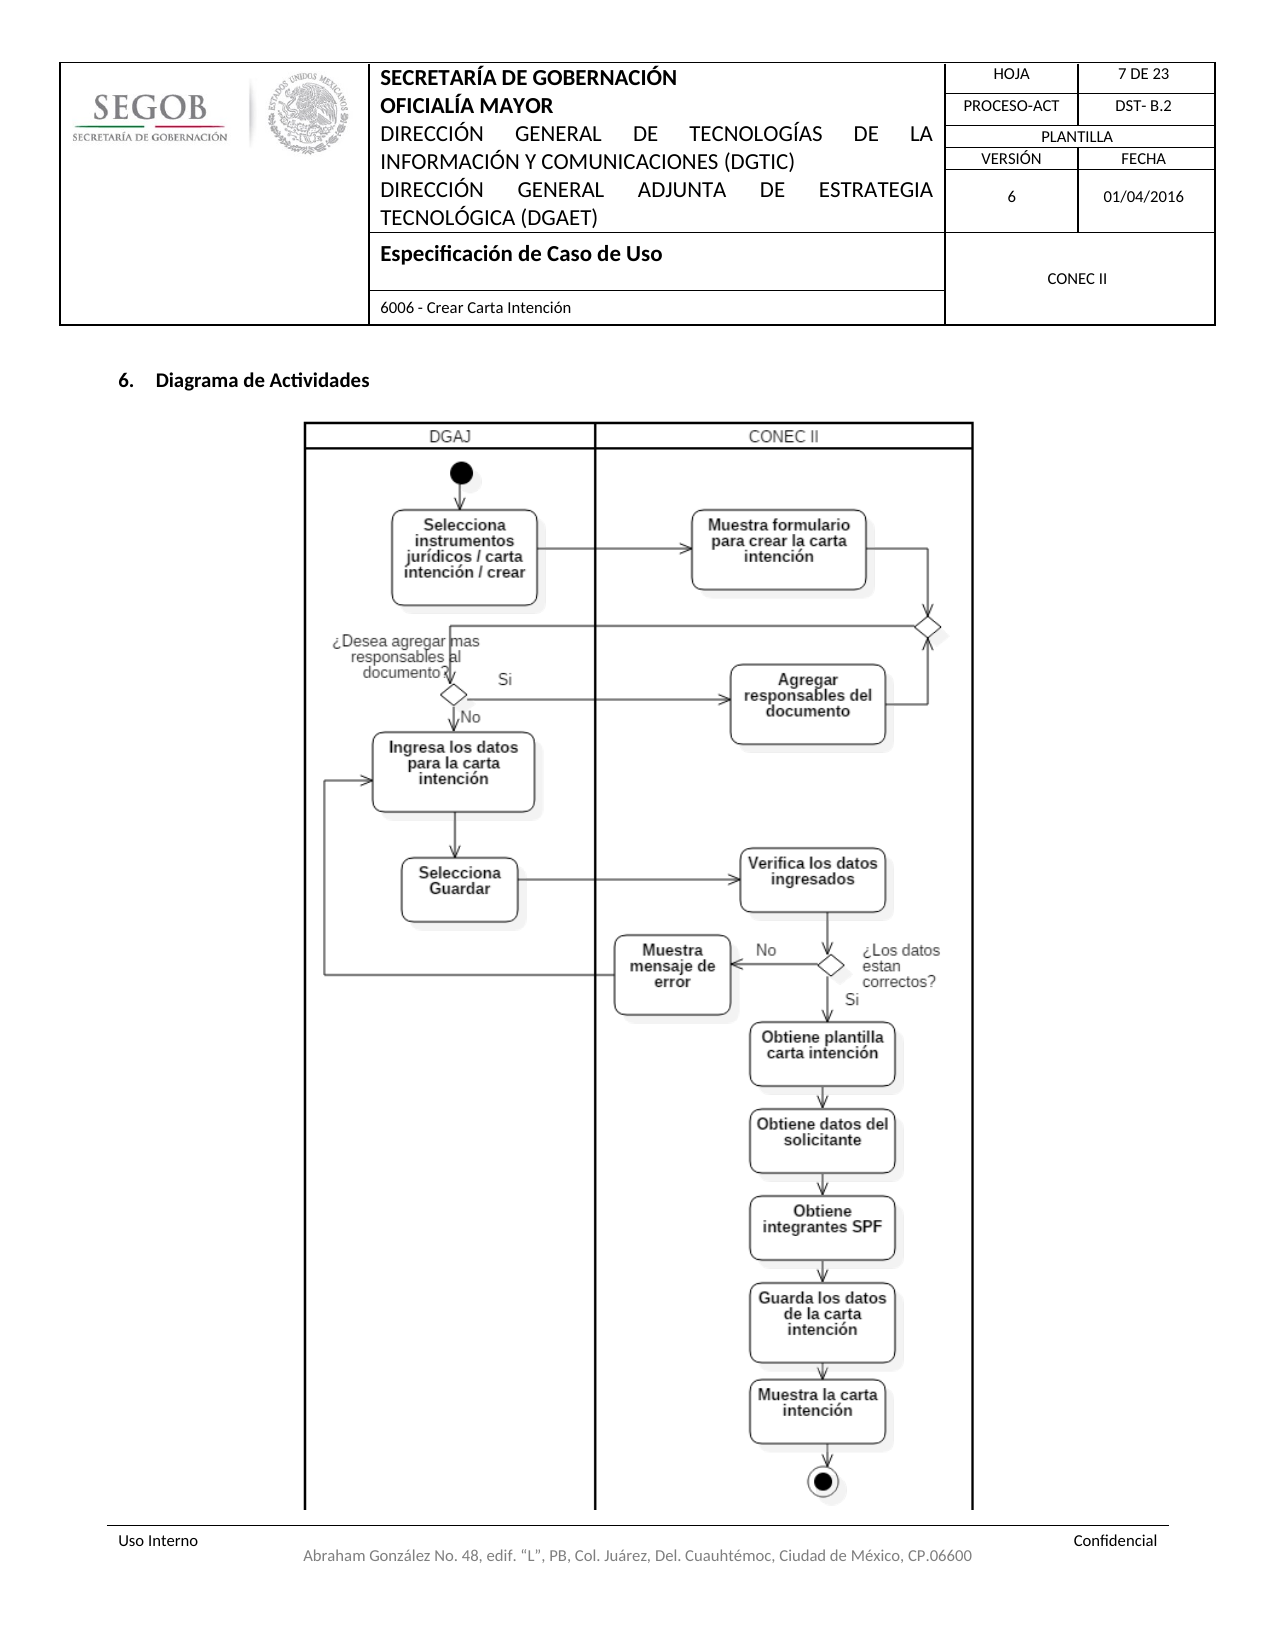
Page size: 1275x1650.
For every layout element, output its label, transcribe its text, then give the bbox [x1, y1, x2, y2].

picture [293, 411, 978, 1510]
list Diagrama de Actividades [118, 367, 1157, 393]
picture [72, 71, 353, 175]
